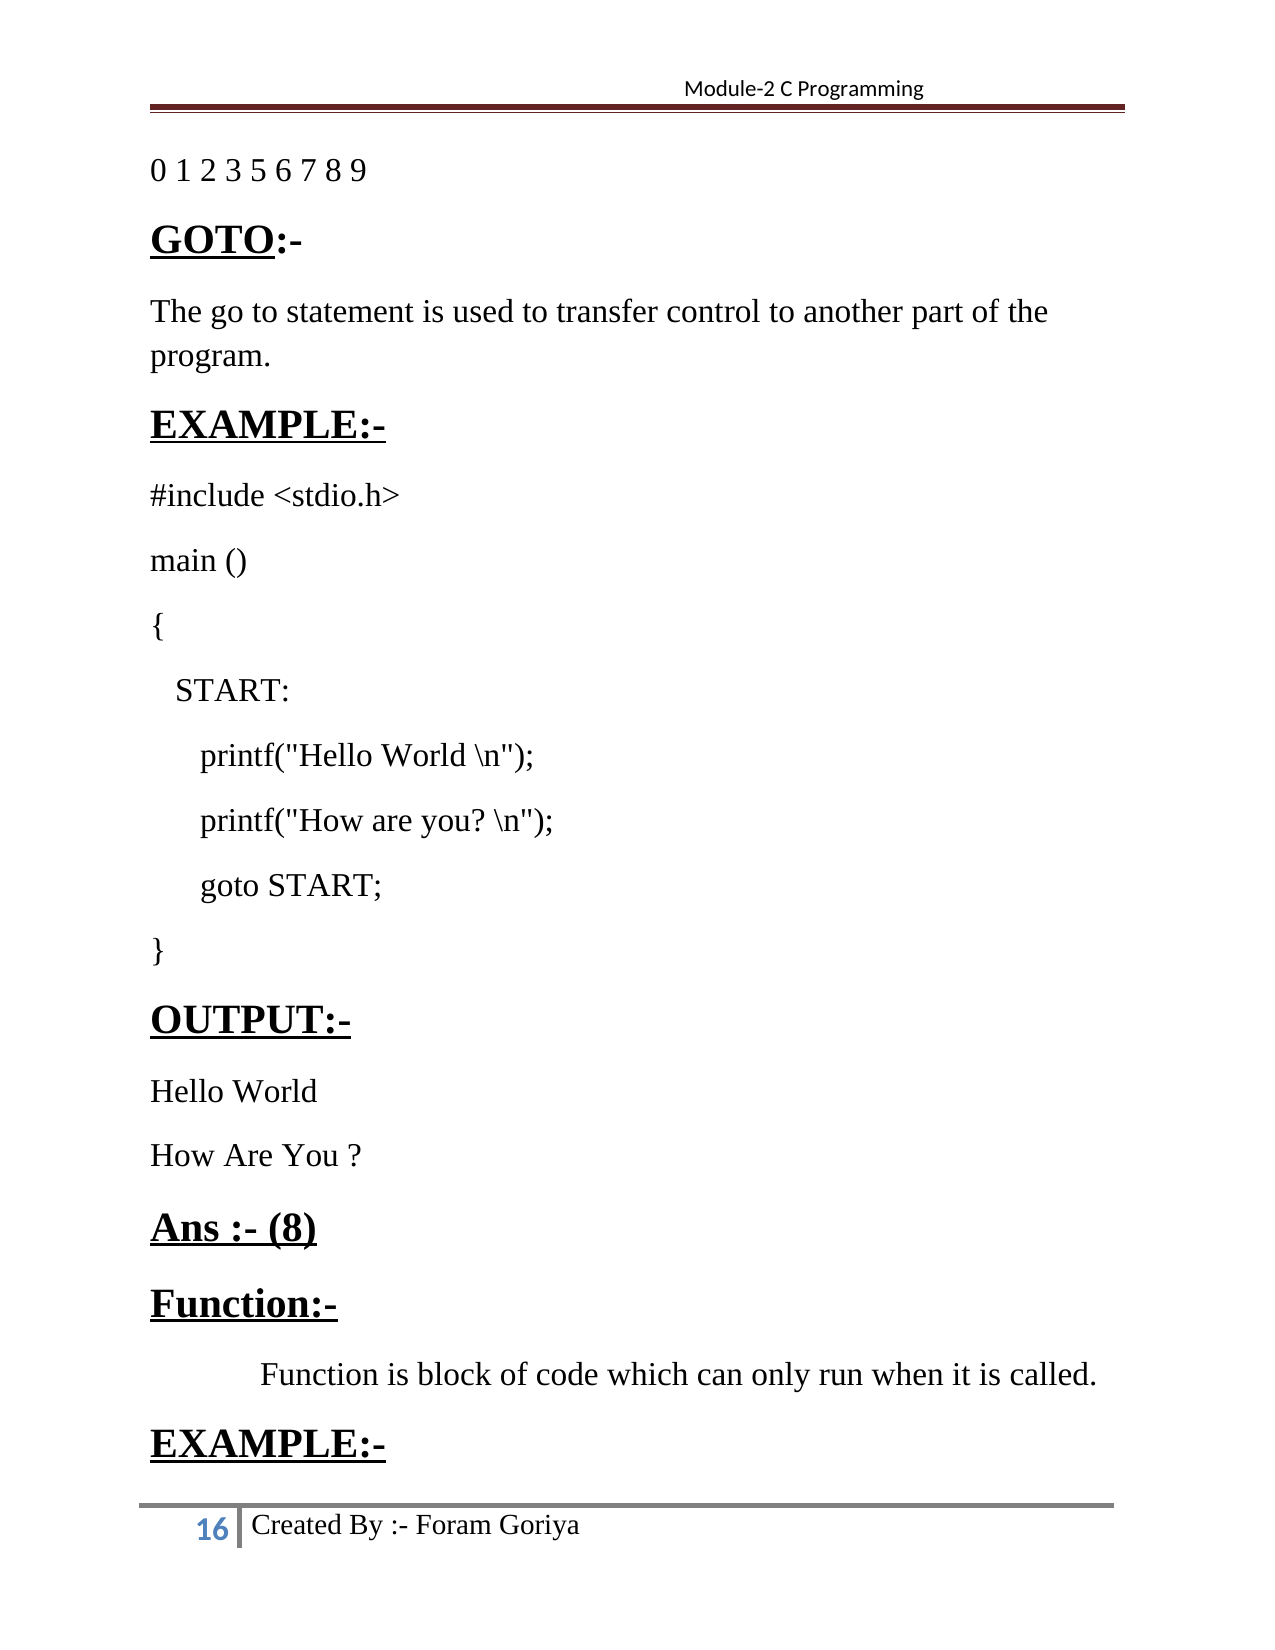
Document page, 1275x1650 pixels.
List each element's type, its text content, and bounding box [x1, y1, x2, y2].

text Ans :- (8) [150, 1202, 1125, 1250]
text #include <stdio.h> [150, 476, 1125, 514]
text main () [150, 541, 1125, 579]
text printf("Hello World \n"); [150, 735, 1125, 774]
text } [150, 930, 1125, 968]
text START: [150, 670, 1125, 709]
text EXAMPLE:- [150, 400, 1125, 448]
text OUTPUT:- [150, 995, 1125, 1043]
text goto START; [150, 865, 1125, 903]
text GOTO:- [150, 215, 1125, 263]
text { [150, 606, 1125, 644]
text printf("How are you? \n"); [150, 800, 1125, 838]
text How Are You ? [150, 1136, 1125, 1174]
text 0 1 2 3 5 6 7 8 9 [150, 150, 1125, 188]
text Function is block of code which can only run when it is called. [150, 1354, 1125, 1392]
text The go to statement is used to transfer control to another part of the program. [150, 291, 1125, 373]
text Function:- [150, 1278, 1125, 1326]
text Hello World [150, 1071, 1125, 1109]
text EXAMPLE:- [150, 1419, 1125, 1467]
